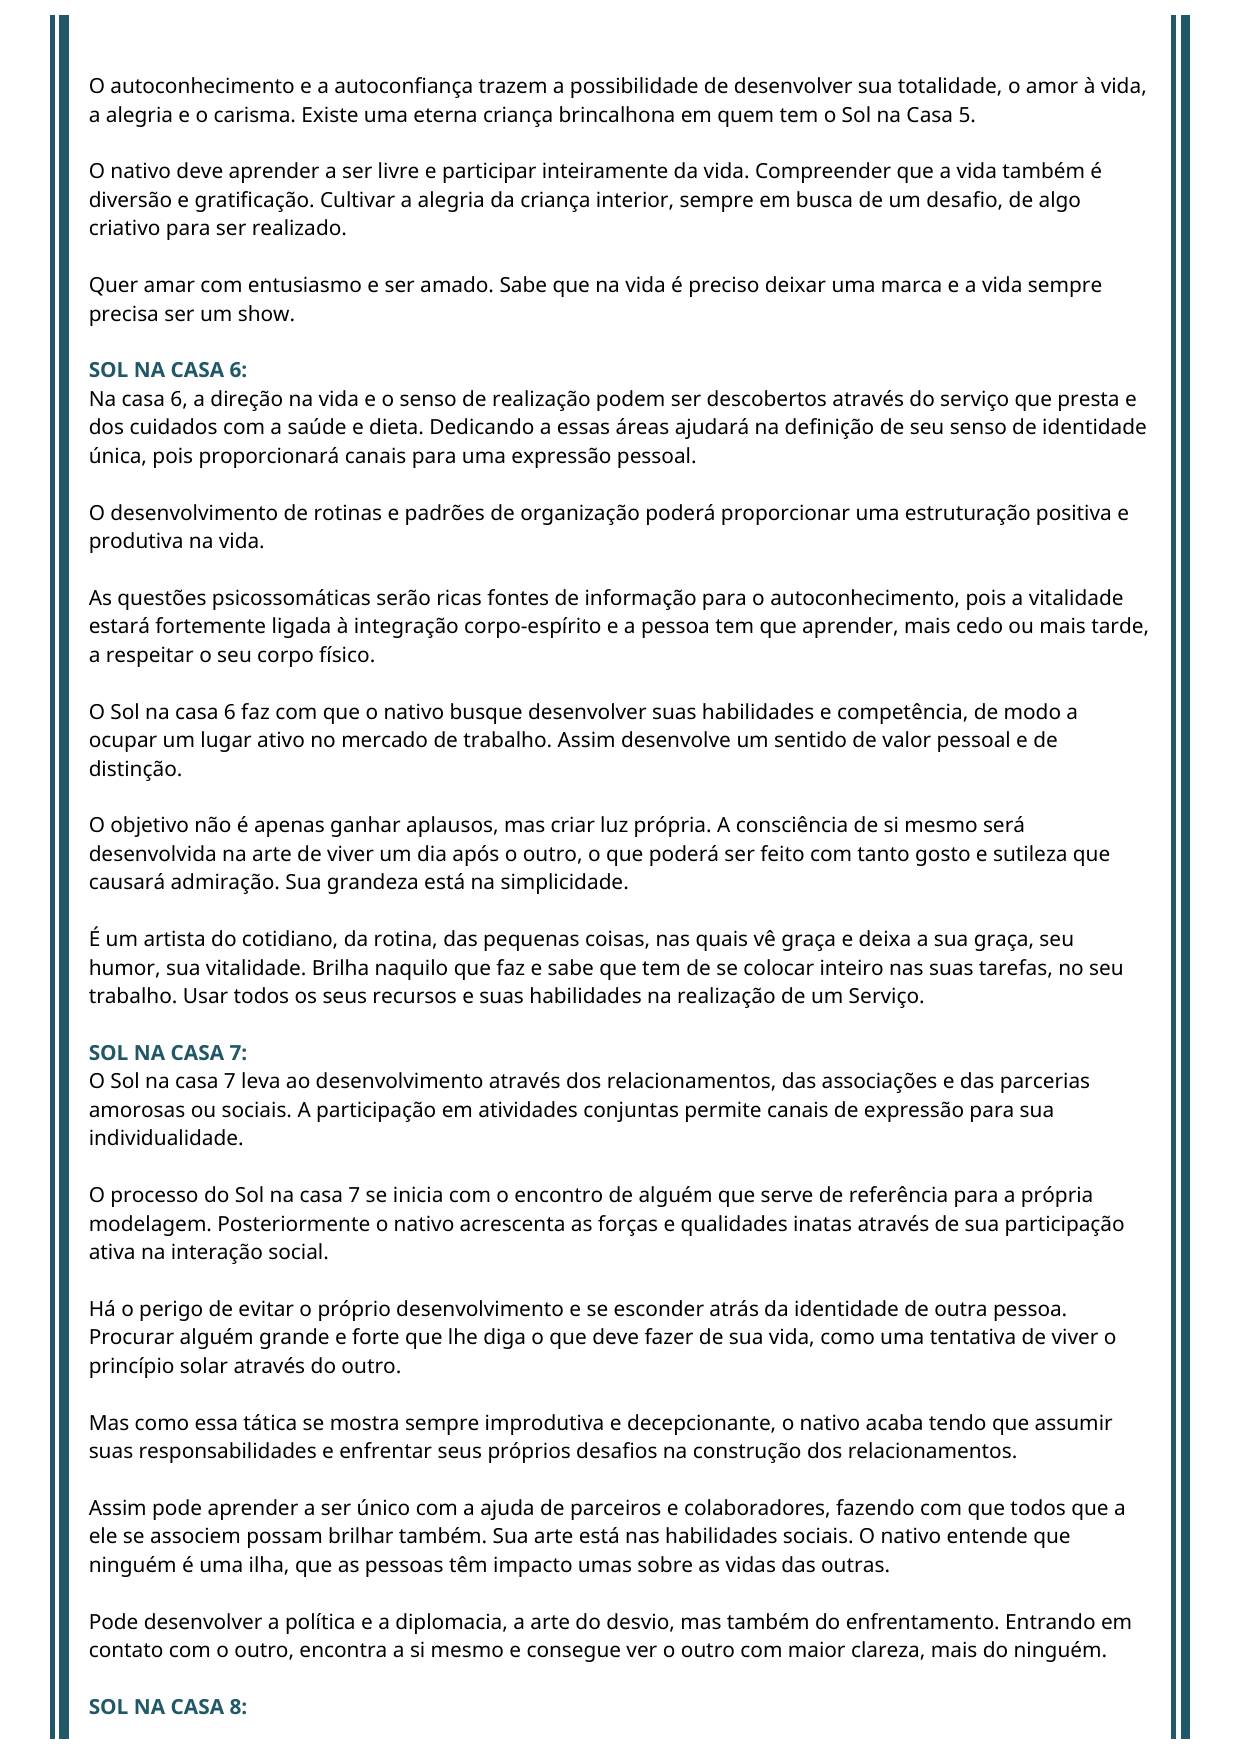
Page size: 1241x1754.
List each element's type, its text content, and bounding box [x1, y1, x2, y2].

text Pode desenvolver a política e a diplomacia, a arte do desvio, mas também do enfrentamento. Entrando em contato com o outro, encontra a si mesmo e consegue ver o outro com maior clareza, mais do ninguém. [88, 1607, 1152, 1664]
text O nativo deve aprender a ser livre e participar inteiramente da vida. Compreender que a vida também é diversão e gratificação. Cultivar a alegria da criança interior, sempre em busca de um desafio, de algo criativo para ser realizado. [88, 157, 1152, 242]
text As questões psicossomáticas serão ricas fontes de informação para o autoconhecimento, pois a vitalidade estará fortemente ligada à integração corpo-espírito e a pessoa tem que aprender, mais cedo ou mais tarde, a respeitar o seu corpo físico. [88, 583, 1152, 668]
text Quer amar com entusiasmo e ser amado. Sabe que na vida é preciso deixar uma marca e a vida sempre precisa ser um show. [88, 270, 1152, 327]
text Assim pode aprender a ser único com a ajuda de parceiros e colaboradores, fazendo com que todos que a ele se associem possam brilhar também. Sua arte está nas habilidades sociais. O nativo entende que ninguém é uma ilha, que as pessoas têm impacto umas sobre as vidas das outras. [88, 1493, 1152, 1578]
text Mas como essa tática se mostra sempre improdutiva e decepcionante, o nativo acaba tendo que assumir suas responsabilidades e enfrentar seus próprios desafios na construção dos relacionamentos. [88, 1408, 1152, 1465]
text SOL NA CASA 6: [88, 356, 1152, 384]
text O Sol na casa 6 faz com que o nativo busque desenvolver suas habilidades e competência, de modo a ocupar um lugar ativo no mercado de trabalho. Assim desenvolve um sentido de valor pessoal e de distinção. [88, 697, 1152, 782]
text O Sol na casa 7 leva ao desenvolvimento através dos relacionamentos, das associações e das parcerias amorosas ou sociais. A participação em atividades conjuntas permite canais de expressão para sua individualidade. [88, 1067, 1152, 1152]
text O processo do Sol na casa 7 se inicia com o encontro de alguém que serve de referência para a própria modelagem. Posteriormente o nativo acrescenta as forças e qualidades inatas através de sua participação ativa na interação social. [88, 1180, 1152, 1266]
text O desenvolvimento de rotinas e padrões de organização poderá proporcionar uma estruturação positiva e produtiva na vida. [88, 498, 1152, 555]
text É um artista do cotidiano, da rotina, das pequenas coisas, nas quais vê graça e deixa a sua graça, seu humor, sua vitalidade. Brilha naquilo que faz e sabe que tem de se colocar inteiro nas suas tarefas, no seu trabalho. Usar todos os seus recursos e suas habilidades na realização de um Serviço. [88, 924, 1152, 1010]
text O autoconhecimento e a autoconfiança trazem a possibilidade de desenvolver sua totalidade, o amor à vida, a alegria e o carisma. Existe uma eterna criança brincalhona em quem tem o Sol na Casa 5. [88, 71, 1152, 128]
text SOL NA CASA 7: [88, 1038, 1152, 1067]
text O objetivo não é apenas ganhar aplausos, mas criar luz própria. A consciência de si mesmo será desenvolvida na arte de viver um dia após o outro, o que poderá ser feito com tanto gosto e sutileza que causará admiração. Sua grandeza está na simplicidade. [88, 811, 1152, 896]
text Na casa 6, a direção na vida e o senso de realização podem ser descobertos através do serviço que presta e dos cuidados com a saúde e dieta. Dedicando a essas áreas ajudará na definição de seu senso de identidade única, pois proporcionará canais para uma expressão pessoal. [88, 384, 1152, 469]
text SOL NA CASA 8: [88, 1692, 1152, 1721]
text Há o perigo de evitar o próprio desenvolvimento e se esconder atrás da identidade de outra pessoa. Procurar alguém grande e forte que lhe diga o que deve fazer de sua vida, como uma tentativa de viver o princípio solar através do outro. [88, 1294, 1152, 1379]
